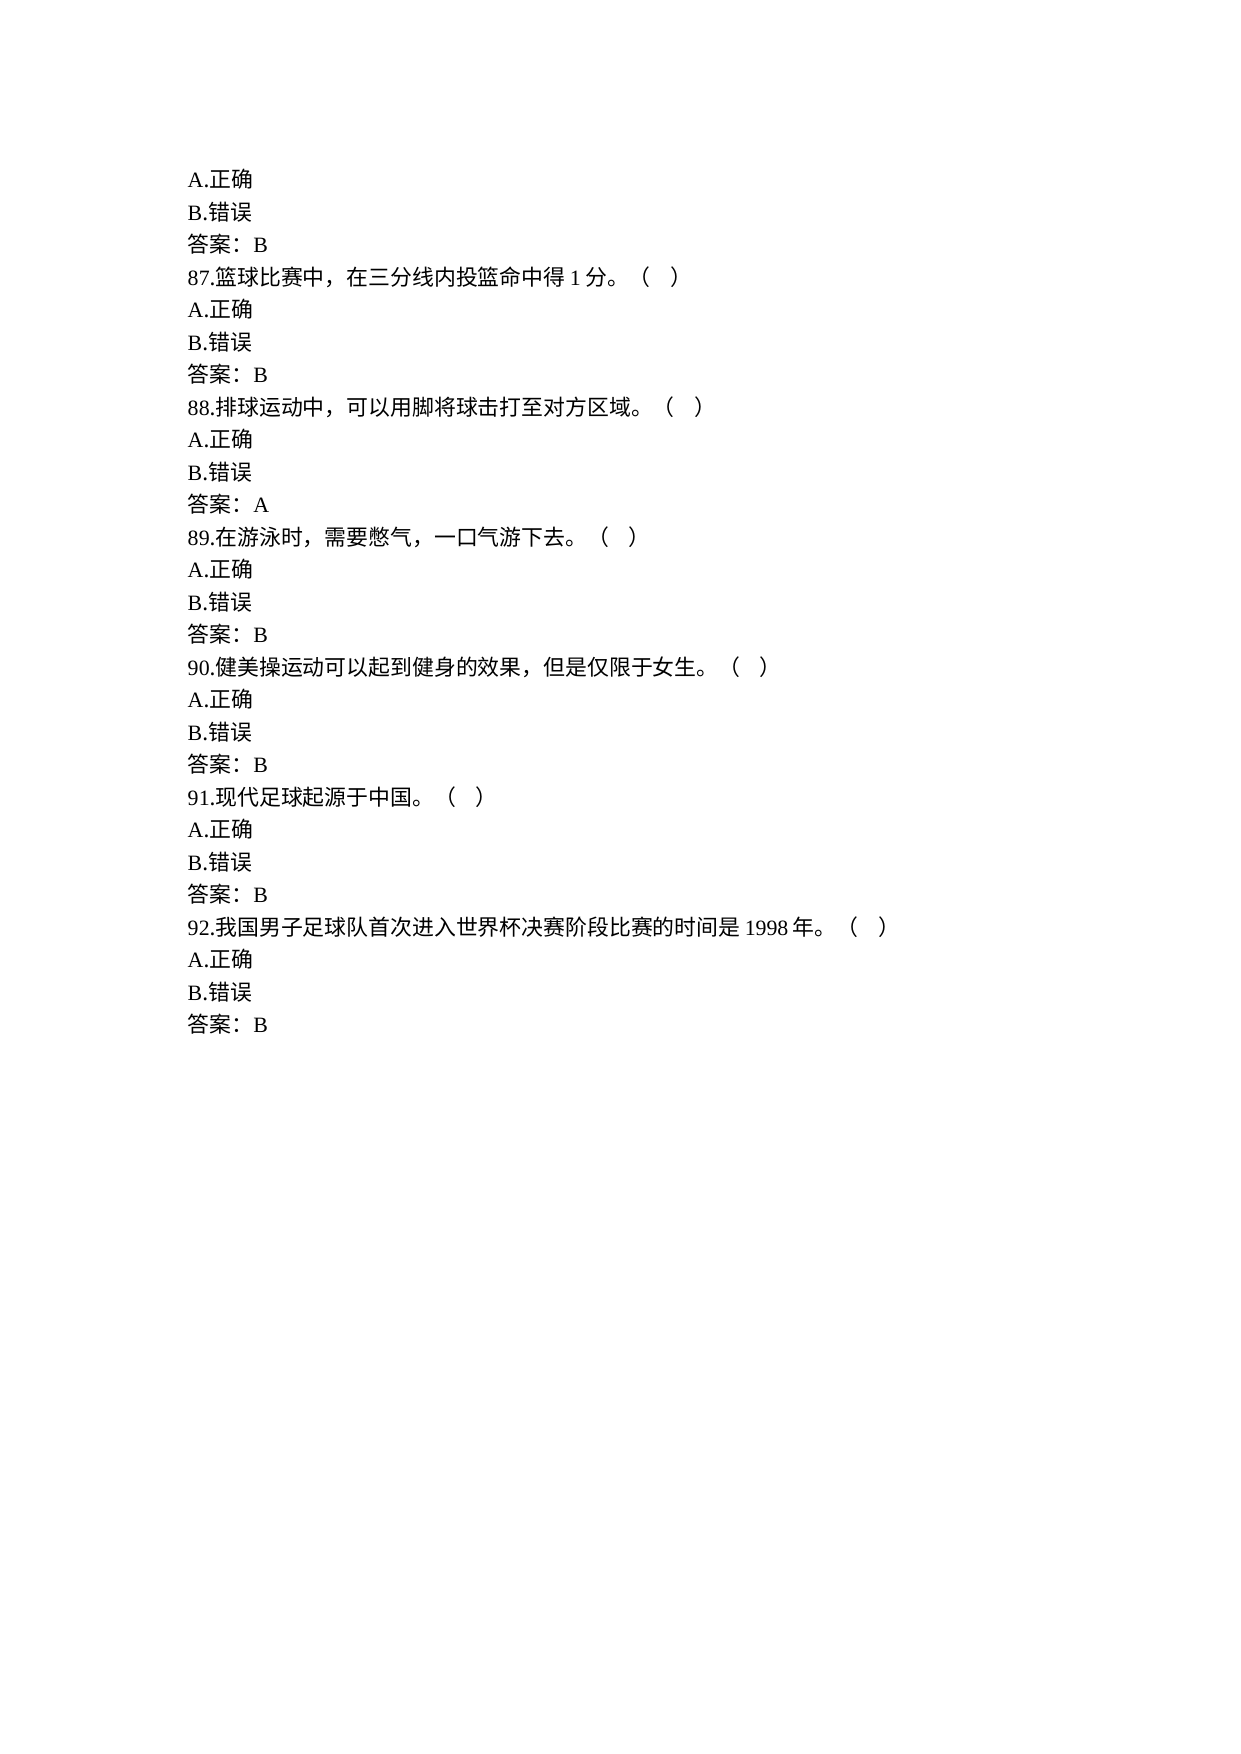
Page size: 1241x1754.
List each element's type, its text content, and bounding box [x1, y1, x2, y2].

text B.错误 [187, 454, 1053, 487]
text A.正确 [187, 422, 1053, 454]
text 88.排球运动中，可以用脚将球击打至对方区域。（ ） [187, 389, 1053, 422]
text B.错误 [187, 974, 1053, 1007]
text B.错误 [187, 324, 1053, 357]
text 90.健美操运动可以起到健身的效果，但是仅限于女生。（ ） [187, 649, 1053, 682]
text 答案：B [187, 877, 1053, 909]
text A.正确 [187, 162, 1053, 194]
text B.错误 [187, 194, 1053, 227]
text 89.在游泳时，需要憋气，一口气游下去。（ ） [187, 519, 1053, 552]
text 答案：B [187, 227, 1053, 259]
text 答案：B [187, 357, 1053, 389]
text A.正确 [187, 552, 1053, 584]
text B.错误 [187, 714, 1053, 747]
text 92.我国男子足球队首次进入世界杯决赛阶段比赛的时间是1998年。（ ） [187, 909, 1053, 942]
text A.正确 [187, 682, 1053, 714]
text B.错误 [187, 584, 1053, 617]
text 答案：B [187, 1007, 1053, 1039]
text 87.篮球比赛中，在三分线内投篮命中得1分。（ ） [187, 259, 1053, 292]
text A.正确 [187, 292, 1053, 324]
text B.错误 [187, 844, 1053, 877]
text A.正确 [187, 812, 1053, 844]
text A.正确 [187, 942, 1053, 974]
text 答案：B [187, 617, 1053, 649]
text 91.现代足球起源于中国。（ ） [187, 779, 1053, 812]
text 答案：B [187, 747, 1053, 779]
text 答案：A [187, 487, 1053, 519]
